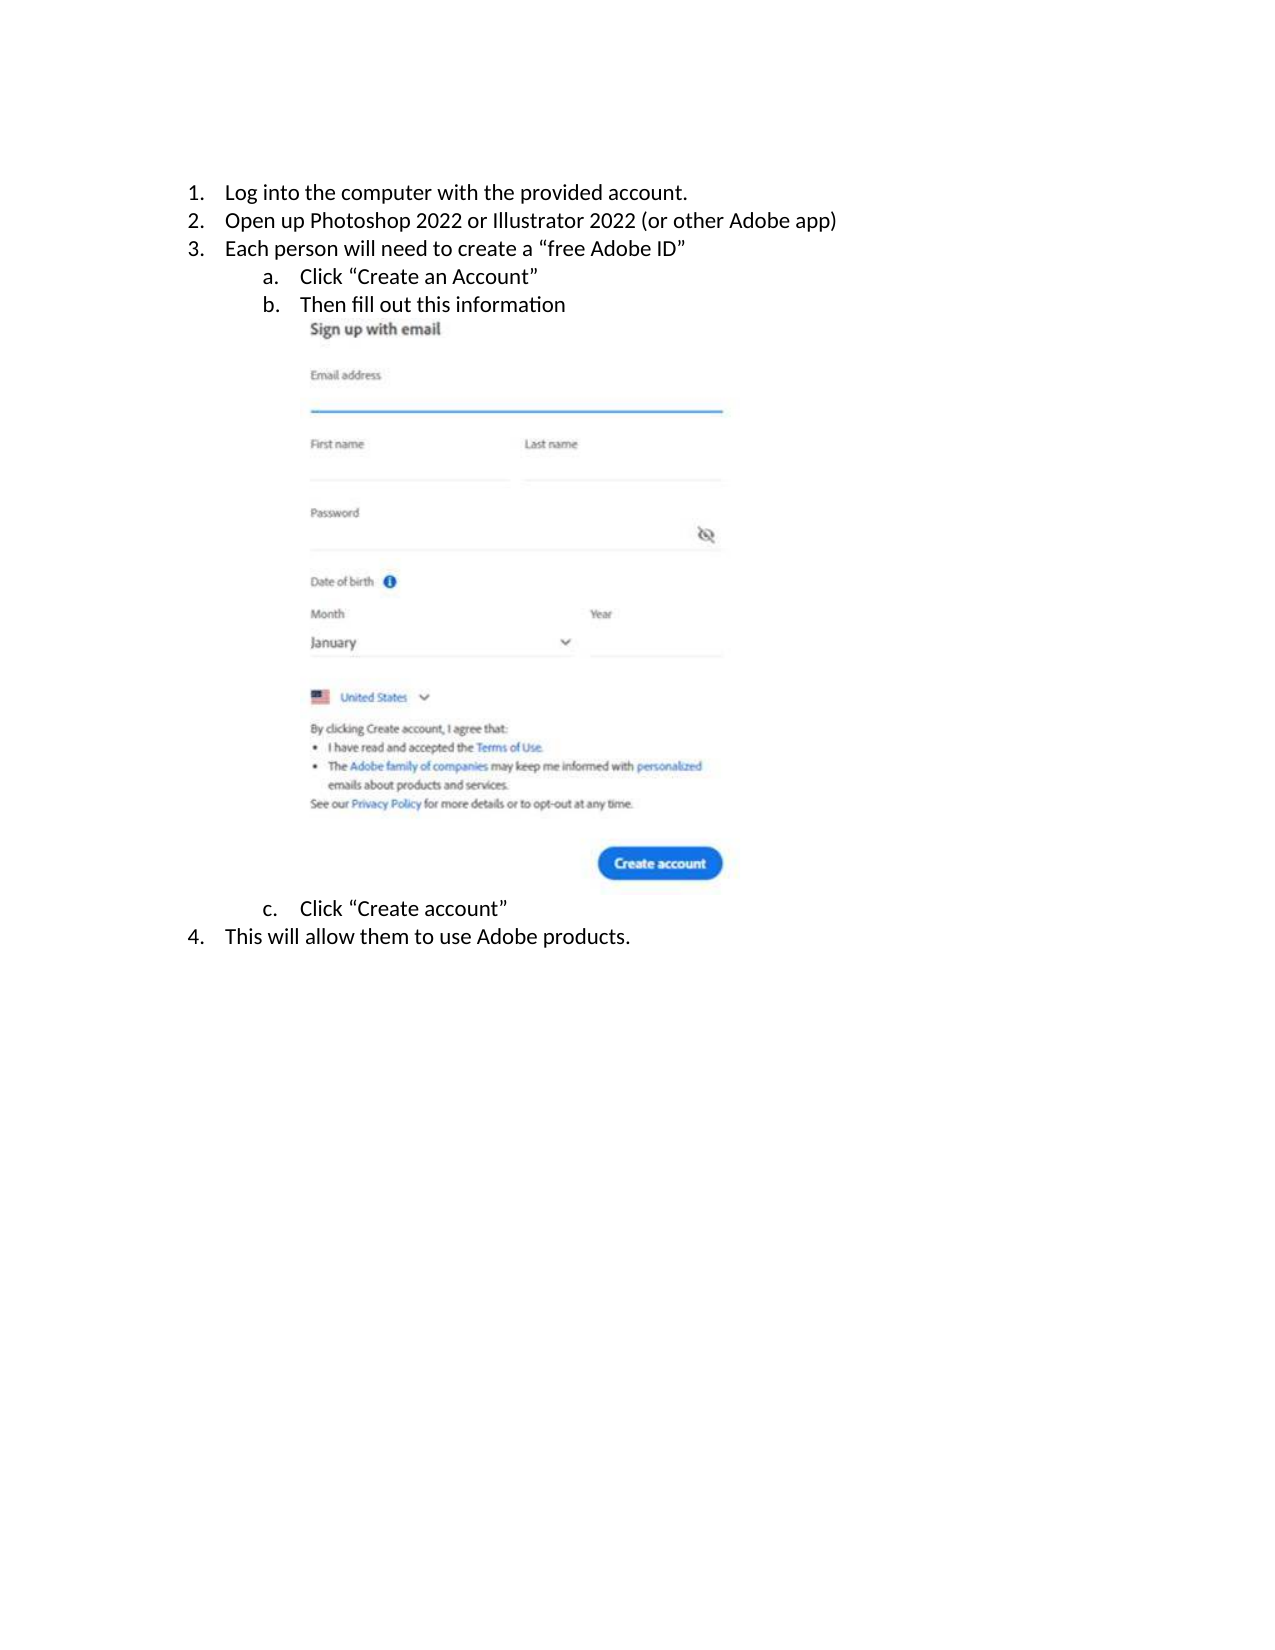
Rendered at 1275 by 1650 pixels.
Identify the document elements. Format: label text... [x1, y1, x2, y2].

list This will allow them to use Adobe products. [187, 922, 1125, 950]
list Each person will need to create a “free Adobe ID” [187, 234, 1125, 262]
list Open up Photoshop 2022 or Illustrator 2022 (or other Adobe app) [187, 206, 1125, 234]
list Then fill out this information [262, 290, 1125, 318]
list Click “Create an Account” [262, 262, 1125, 290]
picture [300, 318, 740, 895]
list Log into the computer with the provided account. [187, 178, 1125, 206]
list Click “Create account” [262, 894, 1125, 922]
